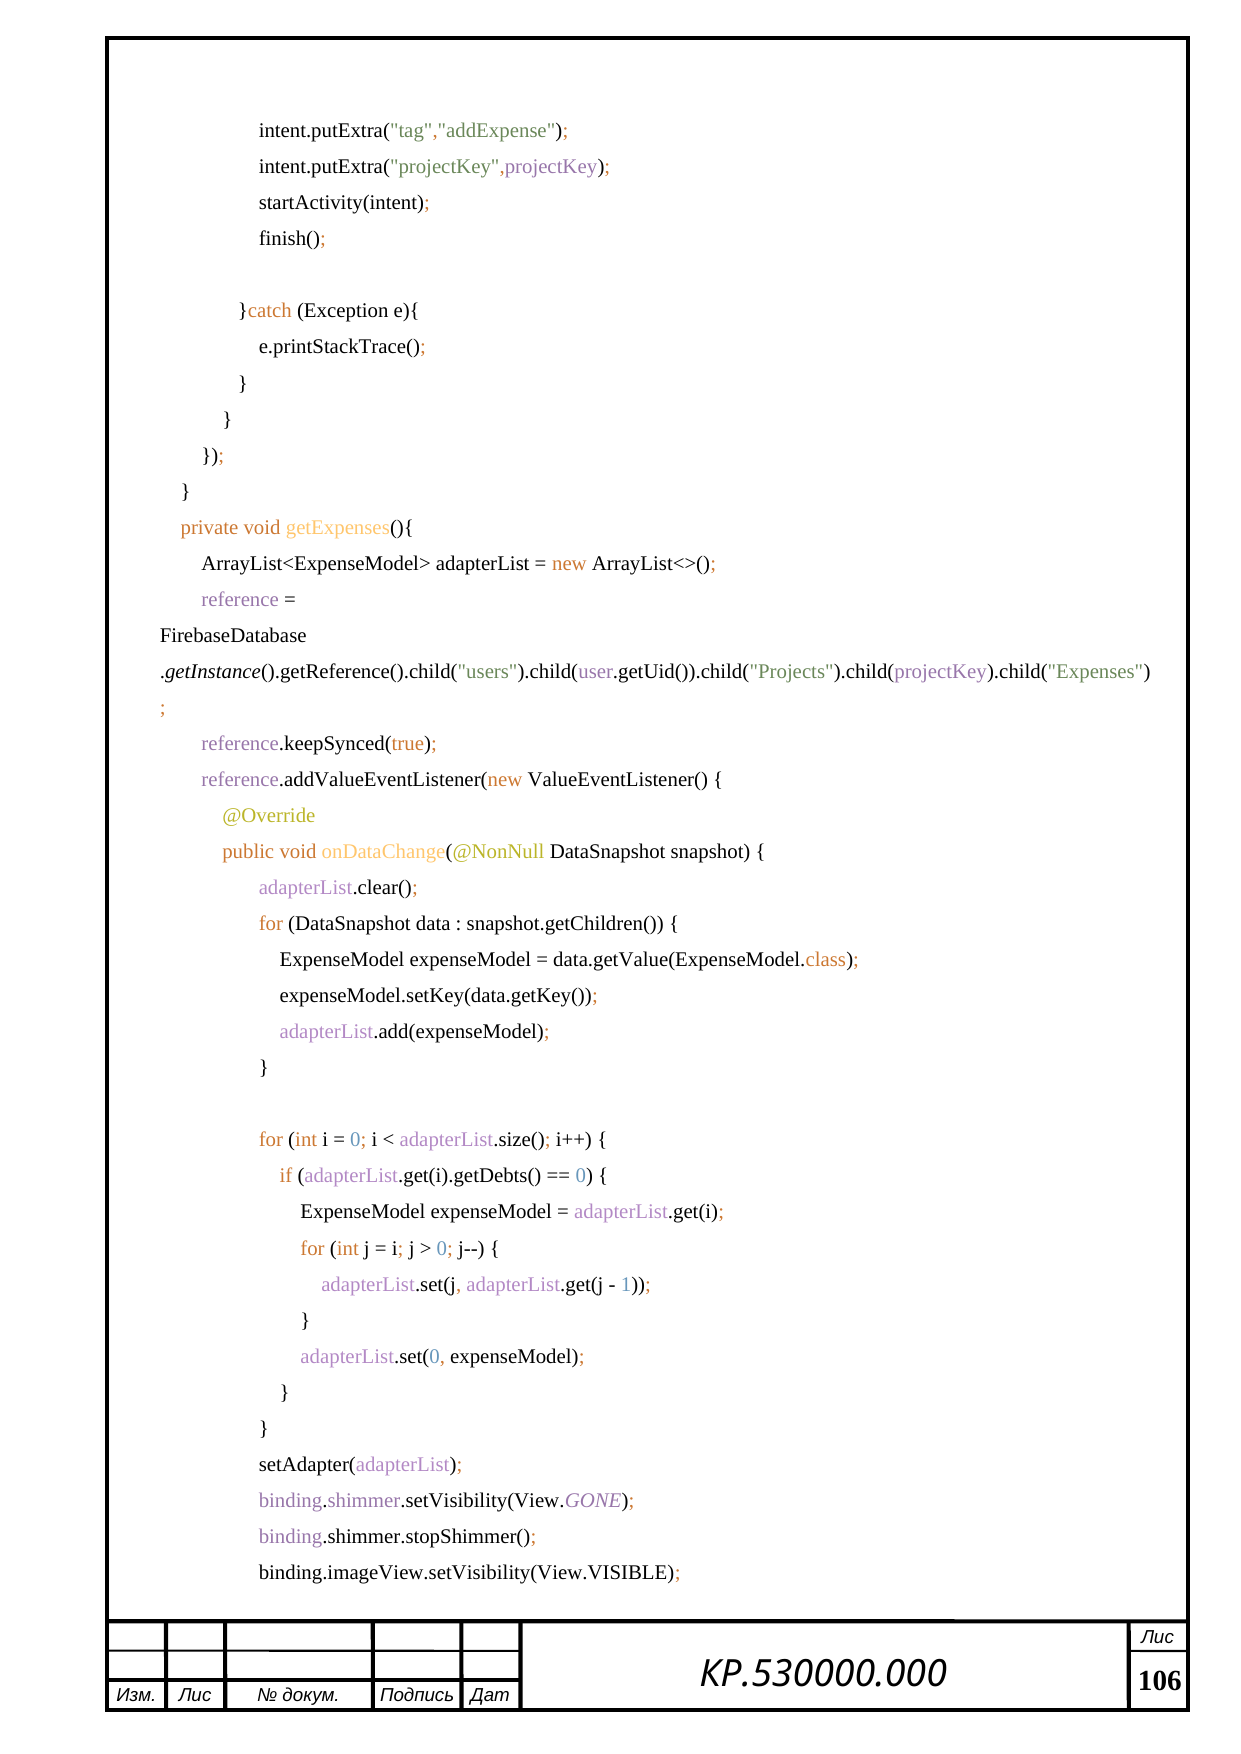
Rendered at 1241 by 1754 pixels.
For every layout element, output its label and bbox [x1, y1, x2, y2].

text [159, 118, 1152, 1584]
